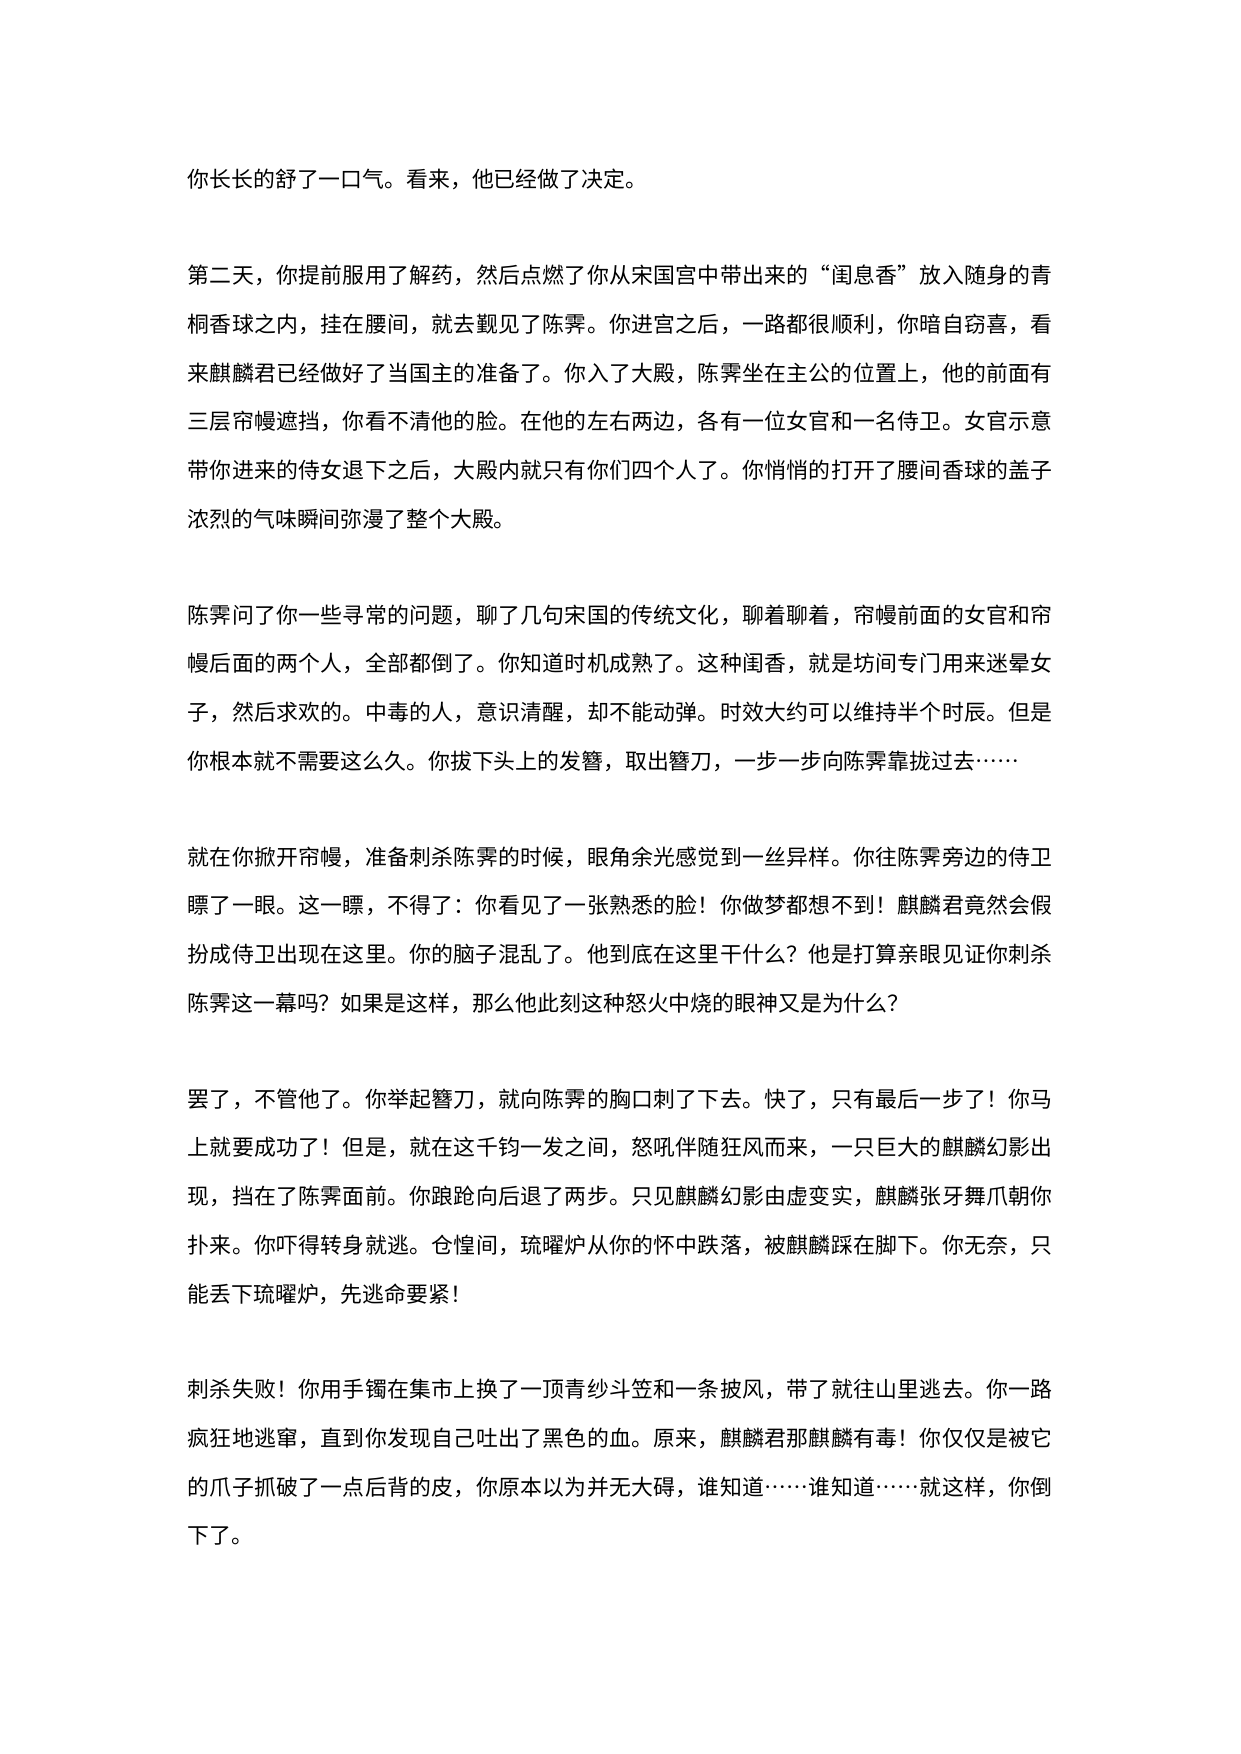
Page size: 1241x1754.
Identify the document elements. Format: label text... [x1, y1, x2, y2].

text 罢了，不管他了。你举起簪刀，就向陈霁的胸口刺了下去。快了，只有最后一步了！你马上就要成功了！但是，就在这千钧一发之间，怒吼伴随狂风而来，一只巨大的麒麟幻影出现，挡在了陈霁面前。你踉跄向后退了两步。只见麒麟幻影由虚变实，麒麟张牙舞爪朝你扑来。你吓得转身就逃。仓惶间，琉曜炉从你的怀中跌落，被麒麟踩在脚下。你无奈，只能丢下琉曜炉，先逃命要紧！ [187, 1081, 1053, 1309]
text 就在你掀开帘幔，准备刺杀陈霁的时候，眼角余光感觉到一丝异样。你往陈霁旁边的侍卫瞟了一眼。这一瞟，不得了：你看见了一张熟悉的脸！你做梦都想不到！麒麟君竟然会假扮成侍卫出现在这里。你的脑子混乱了。他到底在这里干什么？他是打算亲眼见证你刺杀陈霁这一幕吗？如果是这样，那么他此刻这种怒火中烧的眼神又是为什么？ [187, 839, 1053, 1018]
text 第二天，你提前服用了解药，然后点燃了你从宋国宫中带出来的“闺息香”放入随身的青桐香球之内，挂在腰间，就去觐见了陈霁。你进宫之后，一路都很顺利，你暗自窃喜，看来麒麟君已经做好了当国主的准备了。你入了大殿，陈霁坐在主公的位置上，他的前面有三层帘幔遮挡，你看不清他的脸。在他的左右两边，各有一位女官和一名侍卫。女官示意带你进来的侍女退下之后，大殿内就只有你们四个人了。你悄悄的打开了腰间香球的盖子，浓烈的气味瞬间弥漫了整个大殿。 [187, 258, 1053, 534]
text 刺杀失败！你用手镯在集市上换了一顶青纱斗笠和一条披风，带了就往山里逃去。你一路疯狂地逃窜，直到你发现自己吐出了黑色的血。原来，麒麟君那麒麟有毒！你仅仅是被它的爪子抓破了一点后背的皮，你原本以为并无大碍，谁知道……谁知道……就这样，你倒下了。 [187, 1372, 1053, 1551]
text 陈霁问了你一些寻常的问题，聊了几句宋国的传统文化，聊着聊着，帘幔前面的女官和帘幔后面的两个人，全部都倒了。你知道时机成熟了。这种闺香，就是坊间专门用来迷晕女子，然后求欢的。中毒的人，意识清醒，却不能动弹。时效大约可以维持半个时辰。但是你根本就不需要这么久。你拔下头上的发簪，取出簪刀，一步一步向陈霁靠拢过去…… [187, 597, 1053, 776]
text 你长长的舒了一口气。看来，他已经做了决定。 [187, 162, 1053, 194]
